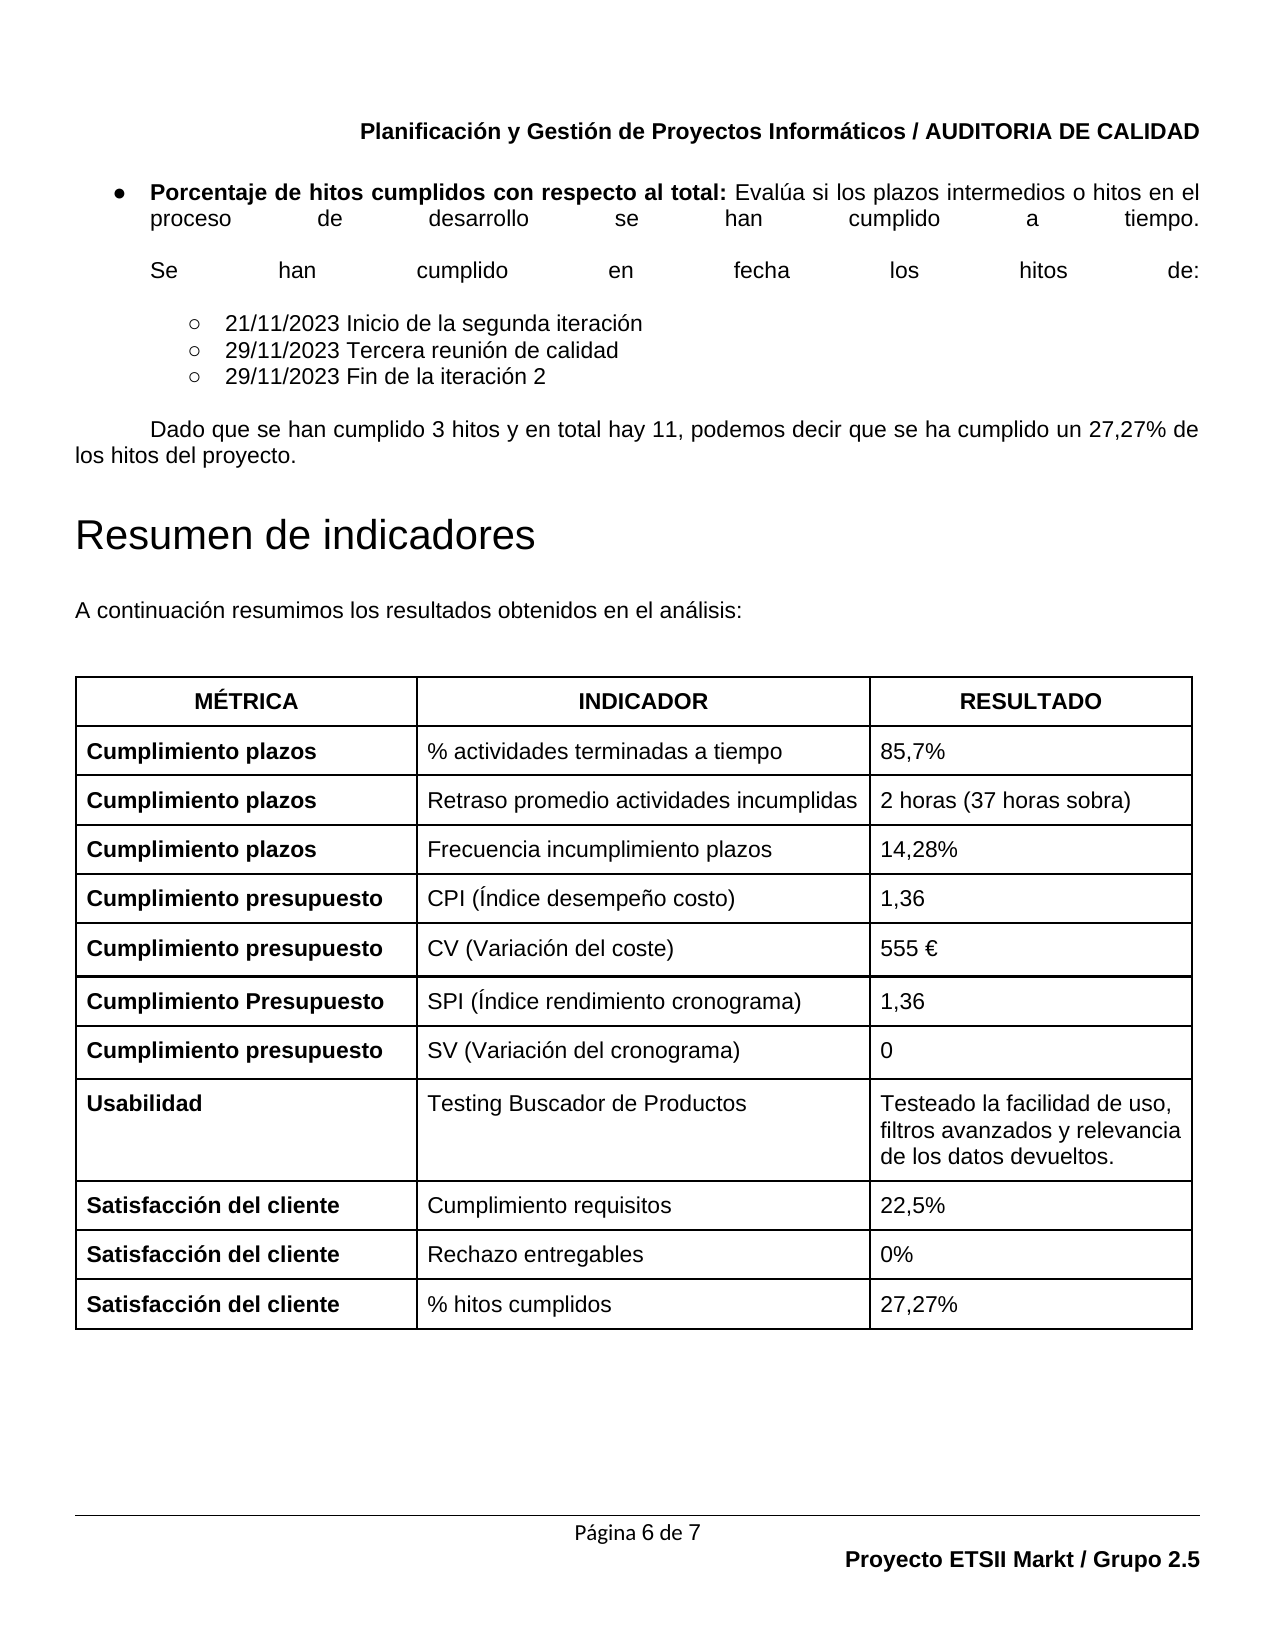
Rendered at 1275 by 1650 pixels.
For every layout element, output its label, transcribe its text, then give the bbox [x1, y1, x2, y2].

table_cell Cumplimiento plazos [77, 826, 416, 873]
table_cell Cumplimiento Presupuesto [77, 978, 416, 1024]
table_cell Testing Buscador de Productos [418, 1080, 869, 1180]
table_cell % hitos cumplidos [418, 1280, 869, 1327]
table_header RESULTADO [871, 678, 1191, 725]
list 29/11/2023 Fin de la iteración 2 [187, 363, 1200, 389]
list 29/11/2023 Tercera reunión de calidad [187, 337, 1200, 363]
table_cell Cumplimiento plazos [77, 776, 416, 824]
table_cell Cumplimiento requisitos [418, 1182, 869, 1229]
table_header INDICADOR [418, 678, 869, 725]
table_cell 555 € [871, 924, 1191, 975]
table_cell 27,27% [871, 1280, 1191, 1327]
table_cell SV (Variación del cronograma) [418, 1027, 869, 1078]
table_cell CV (Variación del coste) [418, 924, 869, 975]
text A continuación resumimos los resultados obtenidos en el análisis: [75, 597, 1200, 623]
table_cell Satisfacción del cliente [77, 1231, 416, 1278]
list 21/11/2023 Inicio de la segunda iteración [187, 310, 1200, 337]
table_cell CPI (Índice desempeño costo) [418, 875, 869, 922]
table_cell Rechazo entregables [418, 1231, 869, 1278]
table_cell Retraso promedio actividades incumplidas [418, 776, 869, 824]
table_cell Cumplimiento plazos [77, 727, 416, 774]
table_cell Testeado la facilidad de uso, filtros avanzados y relevancia de los datos devueltos. [871, 1080, 1191, 1180]
table_cell 22,5% [871, 1182, 1191, 1229]
table_cell 14,28% [871, 826, 1191, 873]
table_cell Cumplimiento presupuesto [77, 924, 416, 975]
table_cell % actividades terminadas a tiempo [418, 727, 869, 774]
text Dado que se han cumplido 3 hitos y en total hay 11, podemos decir que se ha cumplido un 27,27% de los hitos del proyecto. [75, 416, 1200, 468]
table_header MÉTRICA [77, 678, 416, 725]
table_cell 0 [871, 1027, 1191, 1078]
list Porcentaje de hitos cumplidos con respecto al total: Evalúa si los plazos intermedios o hitos en el proceso de desarrollo se han cumplido a tiempo. Se han cumplido en fecha los hitos de: [112, 178, 1200, 310]
table_cell Frecuencia incumplimiento plazos [418, 826, 869, 873]
table_cell Usabilidad [77, 1080, 416, 1180]
table_cell 0% [871, 1231, 1191, 1278]
table_cell Satisfacción del cliente [77, 1280, 416, 1327]
table_cell Satisfacción del cliente [77, 1182, 416, 1229]
table_cell Cumplimiento presupuesto [77, 875, 416, 922]
subtitle Resumen de indicadores [75, 510, 1200, 558]
table_cell Cumplimiento presupuesto [77, 1027, 416, 1078]
table_cell SPI (Índice rendimiento cronograma) [418, 978, 869, 1024]
table_cell 1,36 [871, 978, 1191, 1024]
table_cell 85,7% [871, 727, 1191, 774]
table_cell 1,36 [871, 875, 1191, 922]
table_cell 2 horas (37 horas sobra) [871, 776, 1191, 824]
